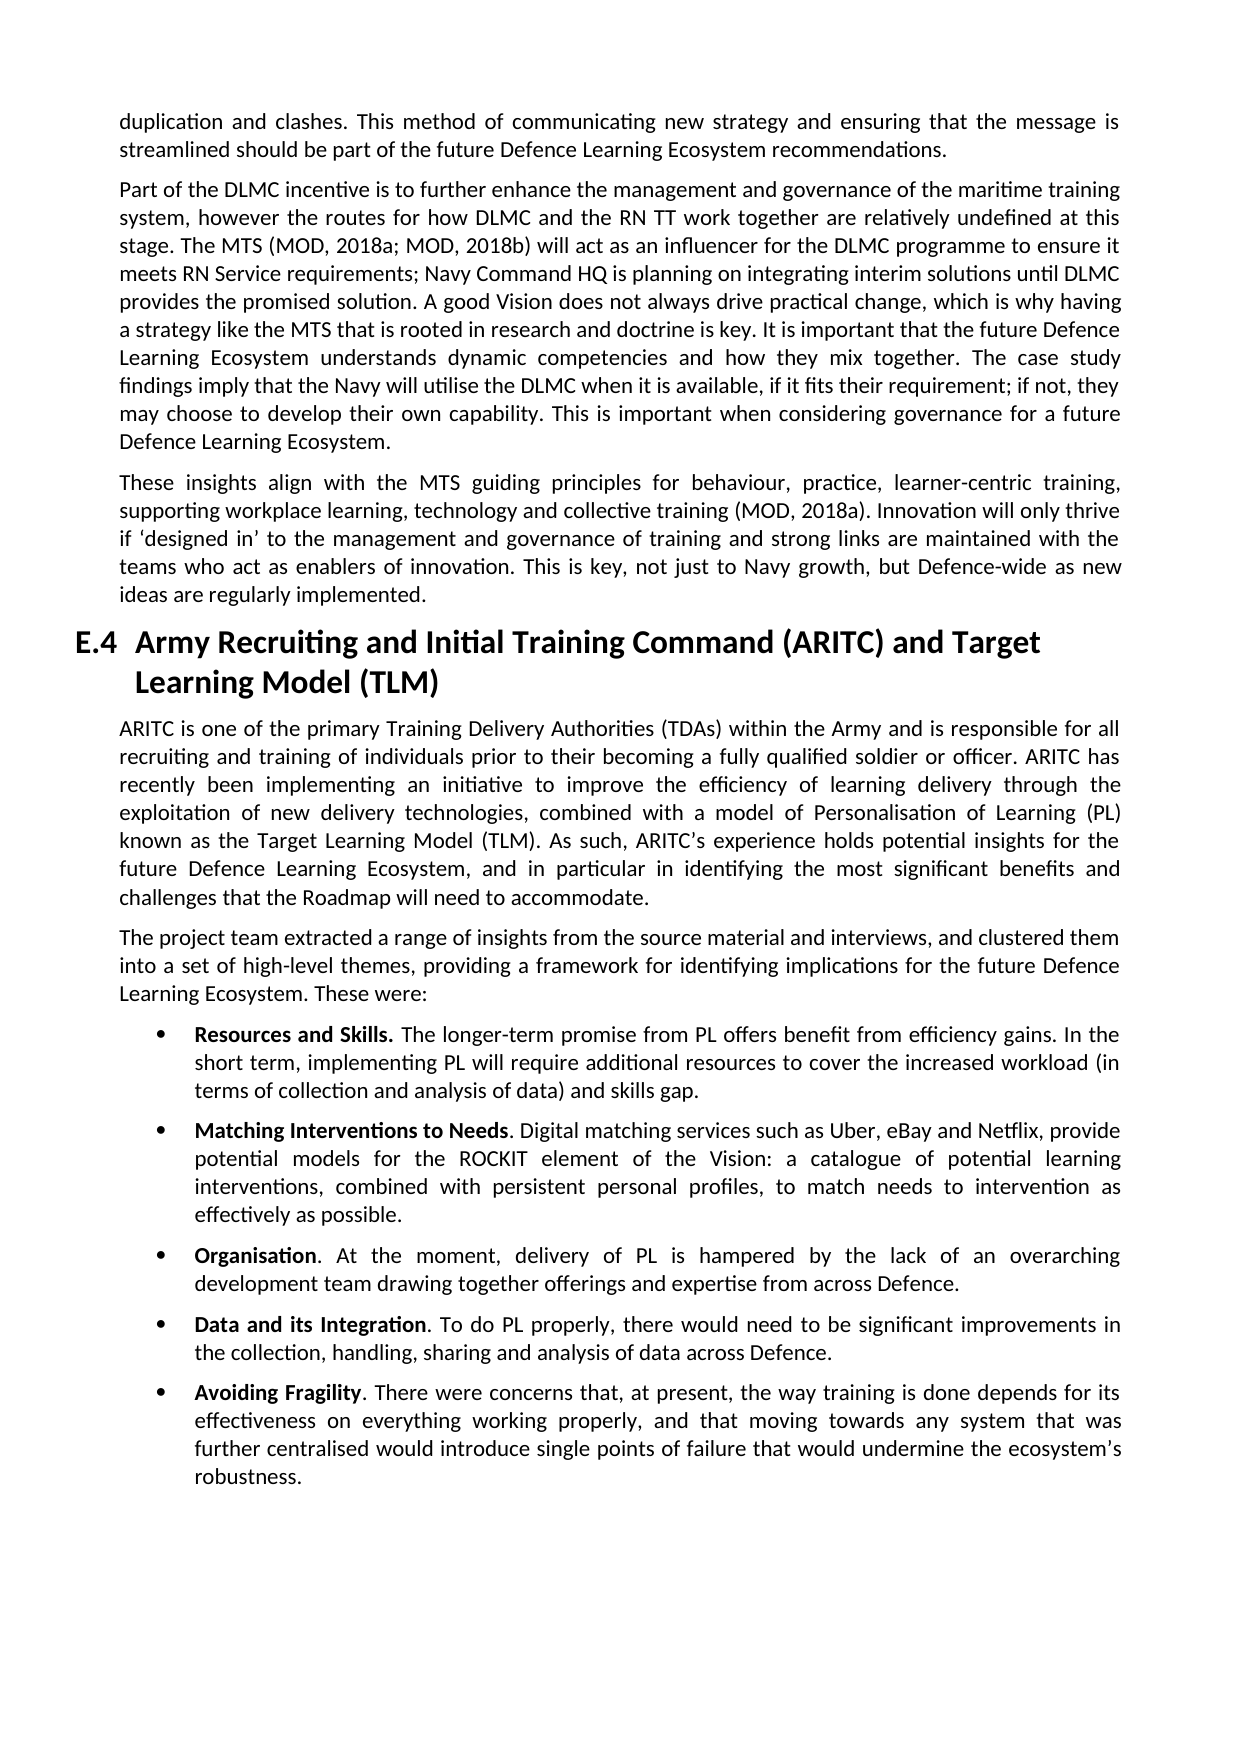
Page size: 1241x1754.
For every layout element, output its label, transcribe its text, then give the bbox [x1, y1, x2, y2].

text The project team extracted a range of insights from the source material and interviews, and clustered them into a set of high-level themes, providing a framework for identifying implications for the future Defence Learning Ecosystem. These were: [119, 923, 1122, 1007]
text ARITC is one of the primary Training Delivery Authorities (TDAs) within the Army and is responsible for all recruiting and training of individuals prior to their becoming a fully qualified soldier or officer. ARITC has recently been implementing an initiative to improve the efficiency of learning delivery through the exploitation of new delivery technologies, combined with a model of Personalisation of Learning (PL) known as the Target Learning Model (TLM). As such, ARITC’s experience holds potential insights for the future Defence Learning Ecosystem, and in particular in identifying the most significant benefits and challenges that the Roadmap will need to accommodate. [119, 714, 1122, 911]
list Resources and Skills. The longer-term promise from PL offers benefit from efficiency gains. In the short term, implementing PL will require additional resources to cover the increased workload (in terms of collection and analysis of data) and skills gap. [157, 1020, 1121, 1104]
list Matching Interventions to Needs. Digital matching services such as Uber, eBay and Netflix, provide potential models for the ROCKIT element of the Vision: a catalogue of potential learning interventions, combined with persistent personal profiles, to match needs to intervention as effectively as possible. [157, 1116, 1122, 1228]
text duplication and clashes. This method of communicating new strategy and ensuring that the message is streamlined should be part of the future Defence Learning Ecosystem recommendations. [119, 107, 1121, 163]
list Data and its Integration. To do PL properly, there would need to be significant improvements in the collection, handling, sharing and analysis of data across Defence. [157, 1310, 1121, 1366]
text These insights align with the MTS guiding principles for behaviour, practice, learner-centric training, supporting workplace learning, technology and collective training (MOD, 2018a). Innovation will only thrive if ‘designed in’ to the management and governance of training and strong links are maintained with the teams who act as enablers of innovation. This is key, not just to Navy growth, but Defence-wide as new ideas are regularly implemented. [119, 468, 1122, 608]
text Part of the DLMC incentive is to further enhance the management and governance of the maritime training system, however the routes for how DLMC and the RN TT work together are relatively undefined at this stage. The MTS (MOD, 2018a; MOD, 2018b) will act as an influencer for the DLMC programme to ensure it meets RN Service requirements; Navy Command HQ is planning on integrating interim solutions until DLMC provides the promised solution. A good Vision does not always drive practical change, which is why having a strategy like the MTS that is rooted in research and doctrine is key. It is important that the future Defence Learning Ecosystem understands dynamic competencies and how they mix together. The case study findings imply that the Navy will utilise the DLMC when it is available, if it fits their requirement; if not, they may choose to develop their own capability. This is important when considering governance for a future Defence Learning Ecosystem. [119, 175, 1122, 455]
list Avoiding Fragility. There were concerns that, at present, the way training is done depends for its effectiveness on everything working properly, and that moving towards any system that was further centralised would introduce single points of failure that would undermine the ecosystem’s robustness. [157, 1378, 1122, 1490]
list Organisation. At the moment, delivery of PL is hampered by the lack of an overarching development team drawing together offerings and expertise from across Defence. [157, 1241, 1121, 1297]
subtitle Army Recruiting and Initial Training Command (ARITC) and Target Learning Model (TLM) [75, 621, 1041, 702]
